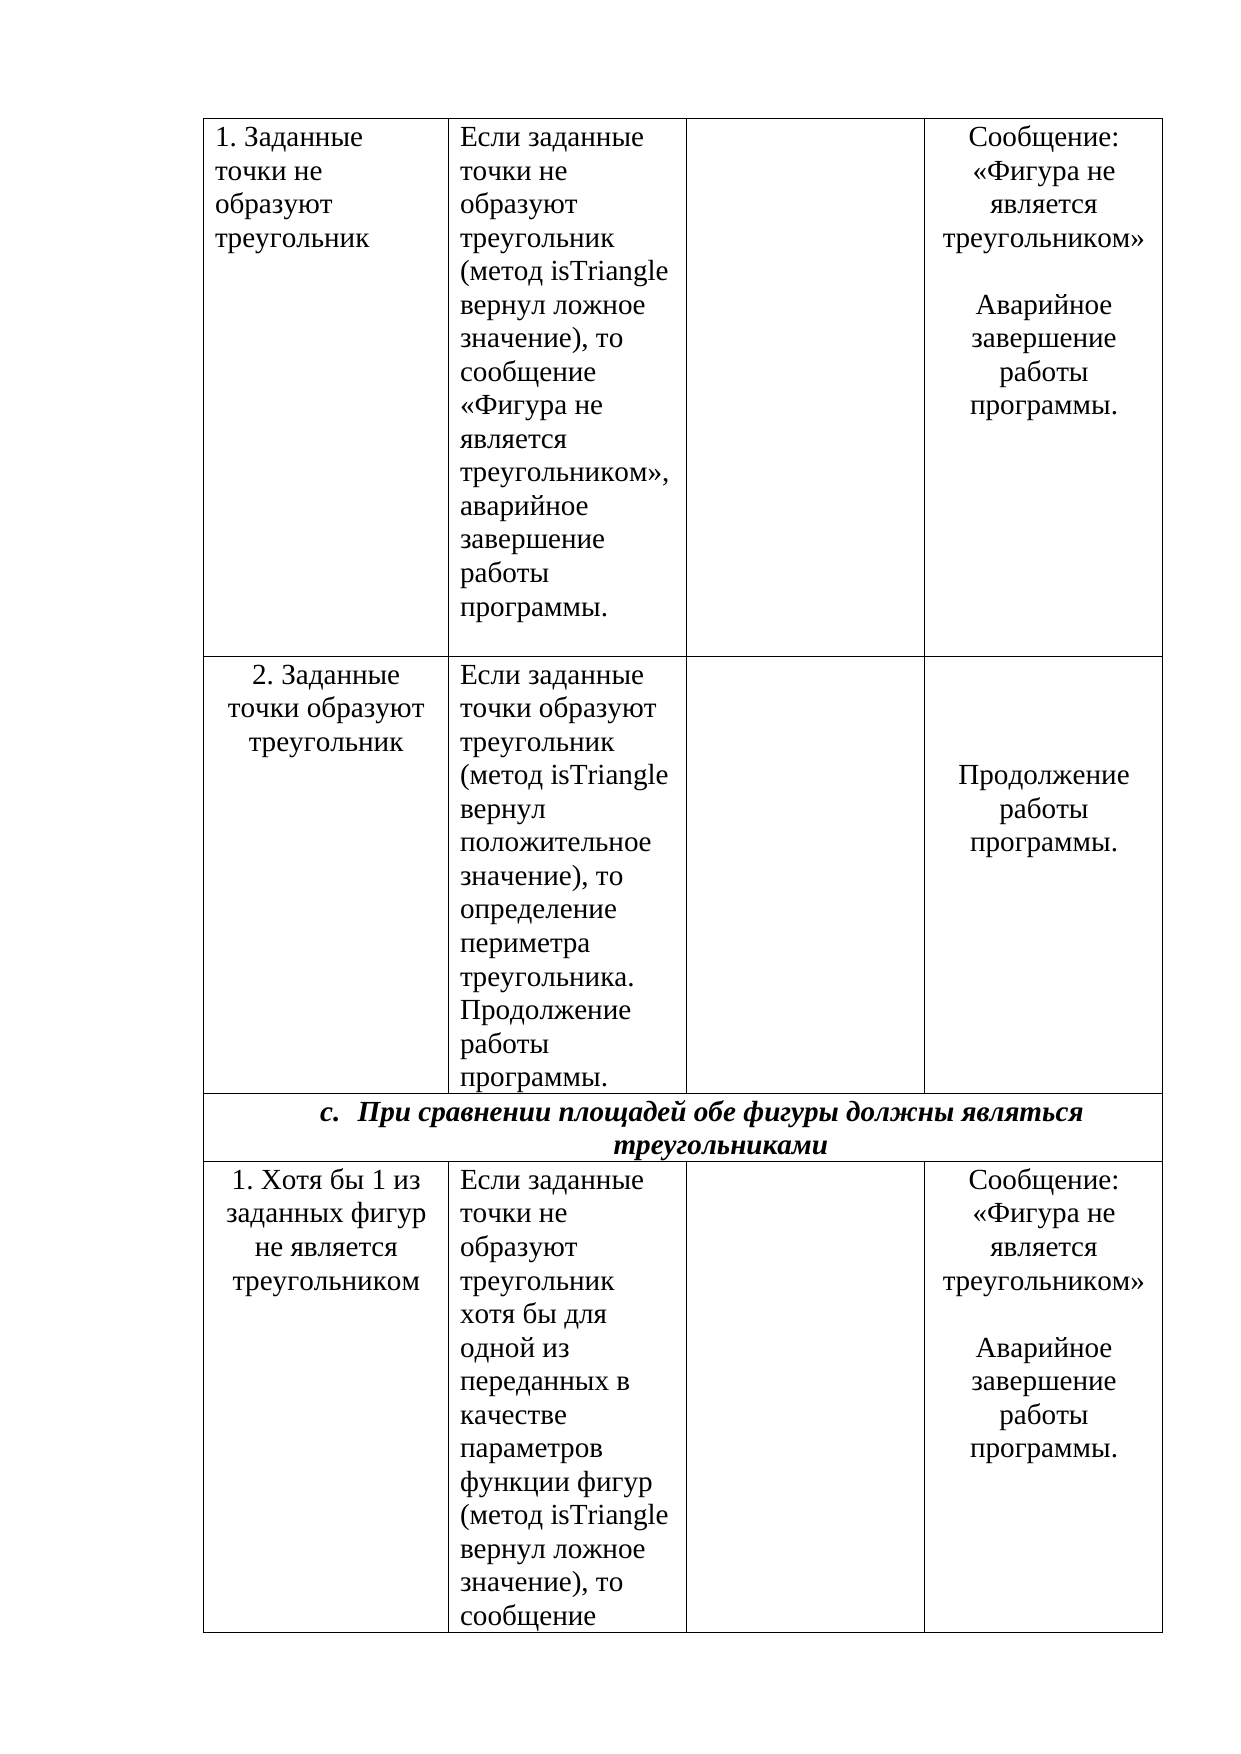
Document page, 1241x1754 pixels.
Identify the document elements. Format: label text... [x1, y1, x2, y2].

table_cell 1. Заданные точки не образуют треугольник [204, 119, 448, 656]
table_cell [204, 1162, 448, 1632]
table_cell 2. Заданные точки образуют треугольник [204, 657, 448, 1093]
table_cell Сообщение: «Фигура не является треугольником» Аварийное завершение работы программы. [925, 119, 1162, 656]
table_cell Если заданные точки не образуют треугольник (метод isTriangle вернул ложное значение), то сообщение «Фигура не является треугольником», аварийное завершение работы программы. [449, 119, 686, 656]
table_cell [687, 119, 924, 656]
table_cell При сравнении площадей обе фигуры должны являться треугольниками [204, 1094, 1162, 1161]
table_cell Если заданные точки образуют треугольник (метод isTriangle вернул положительное значение), то определение периметра треугольника. Продолжение работы программы. [449, 657, 686, 1093]
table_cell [925, 1162, 1162, 1632]
table_cell Продолжение работы программы. [925, 657, 1162, 1093]
table_cell [687, 1162, 924, 1632]
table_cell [449, 1162, 686, 1632]
table_cell [687, 657, 924, 1093]
